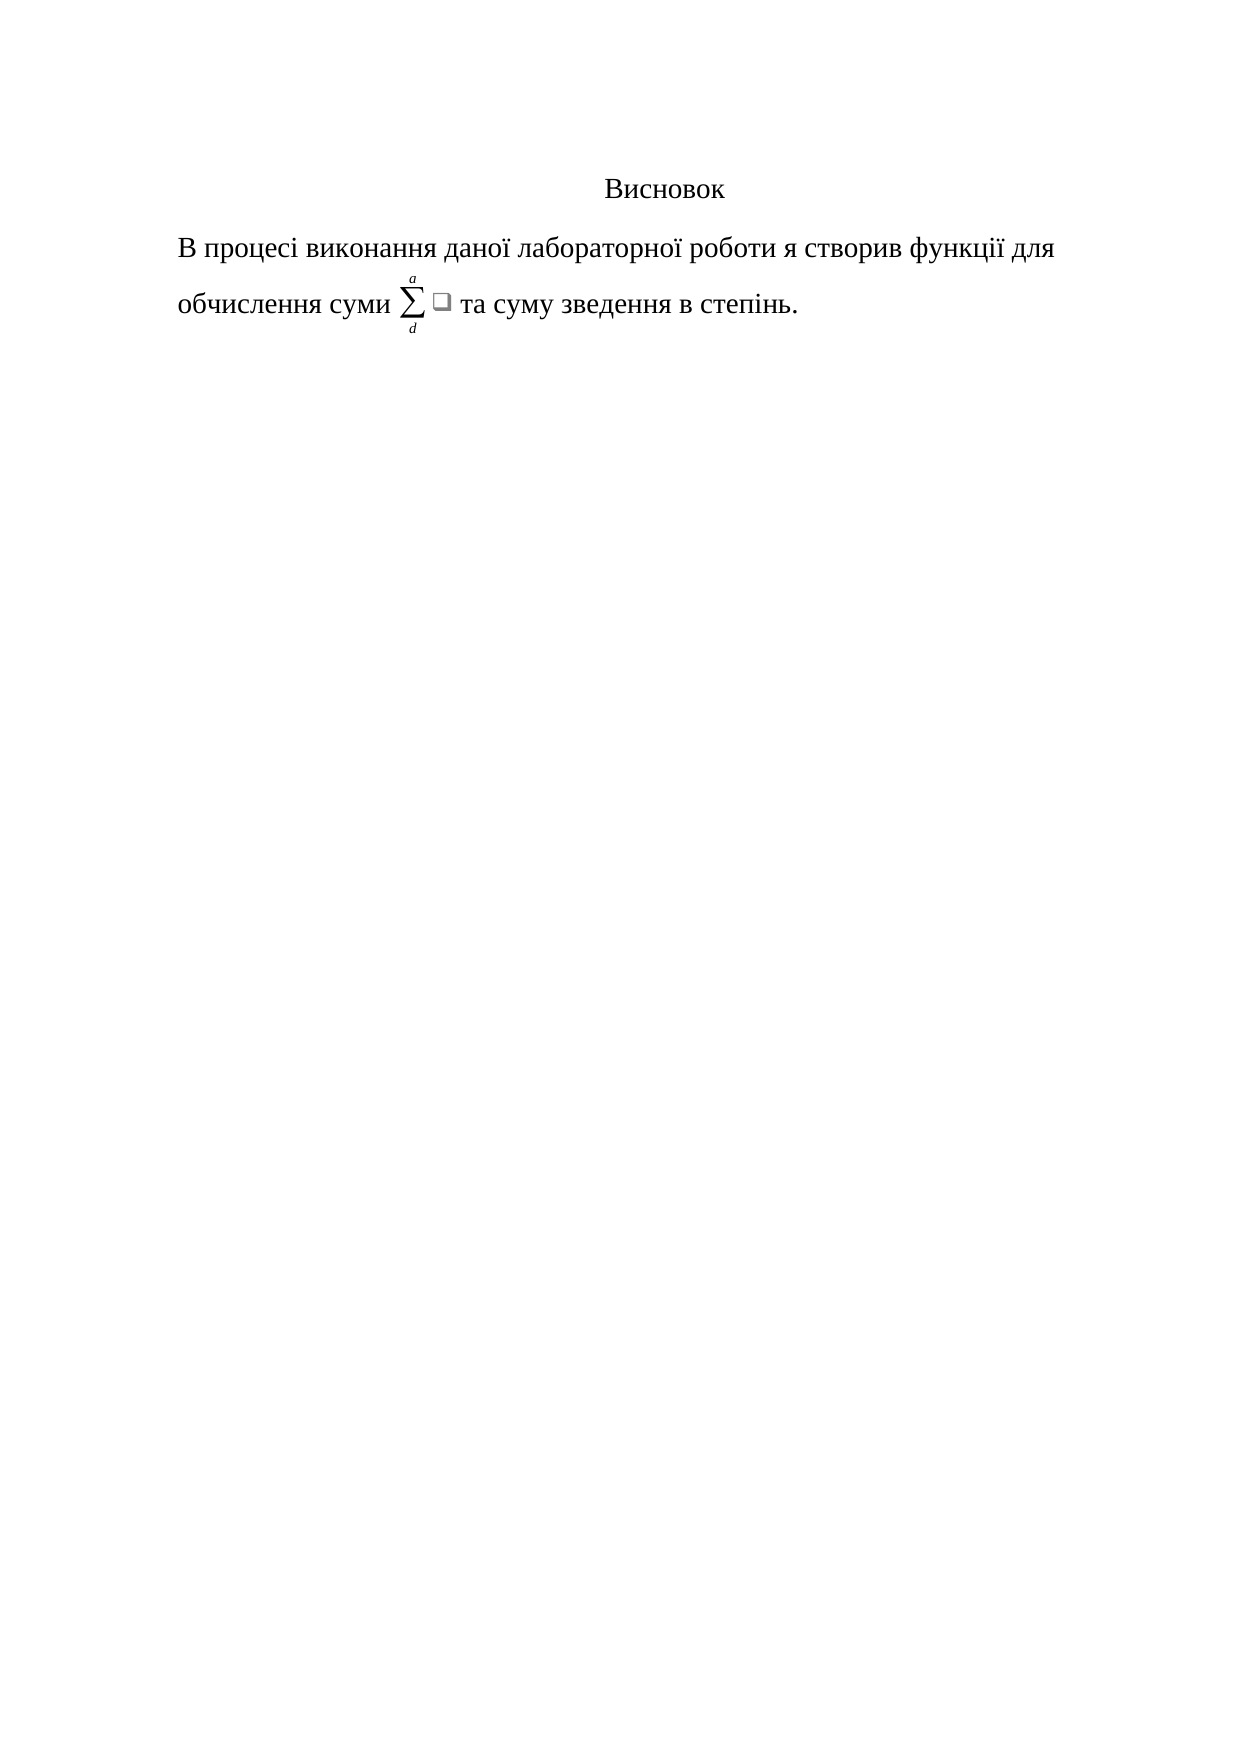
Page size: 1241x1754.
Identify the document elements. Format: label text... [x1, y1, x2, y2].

text В процесі виконання даної лабораторної роботи я створив функції для обчислення суми та суму зведення в степінь. [177, 231, 1152, 336]
text Висновок [177, 171, 1152, 205]
